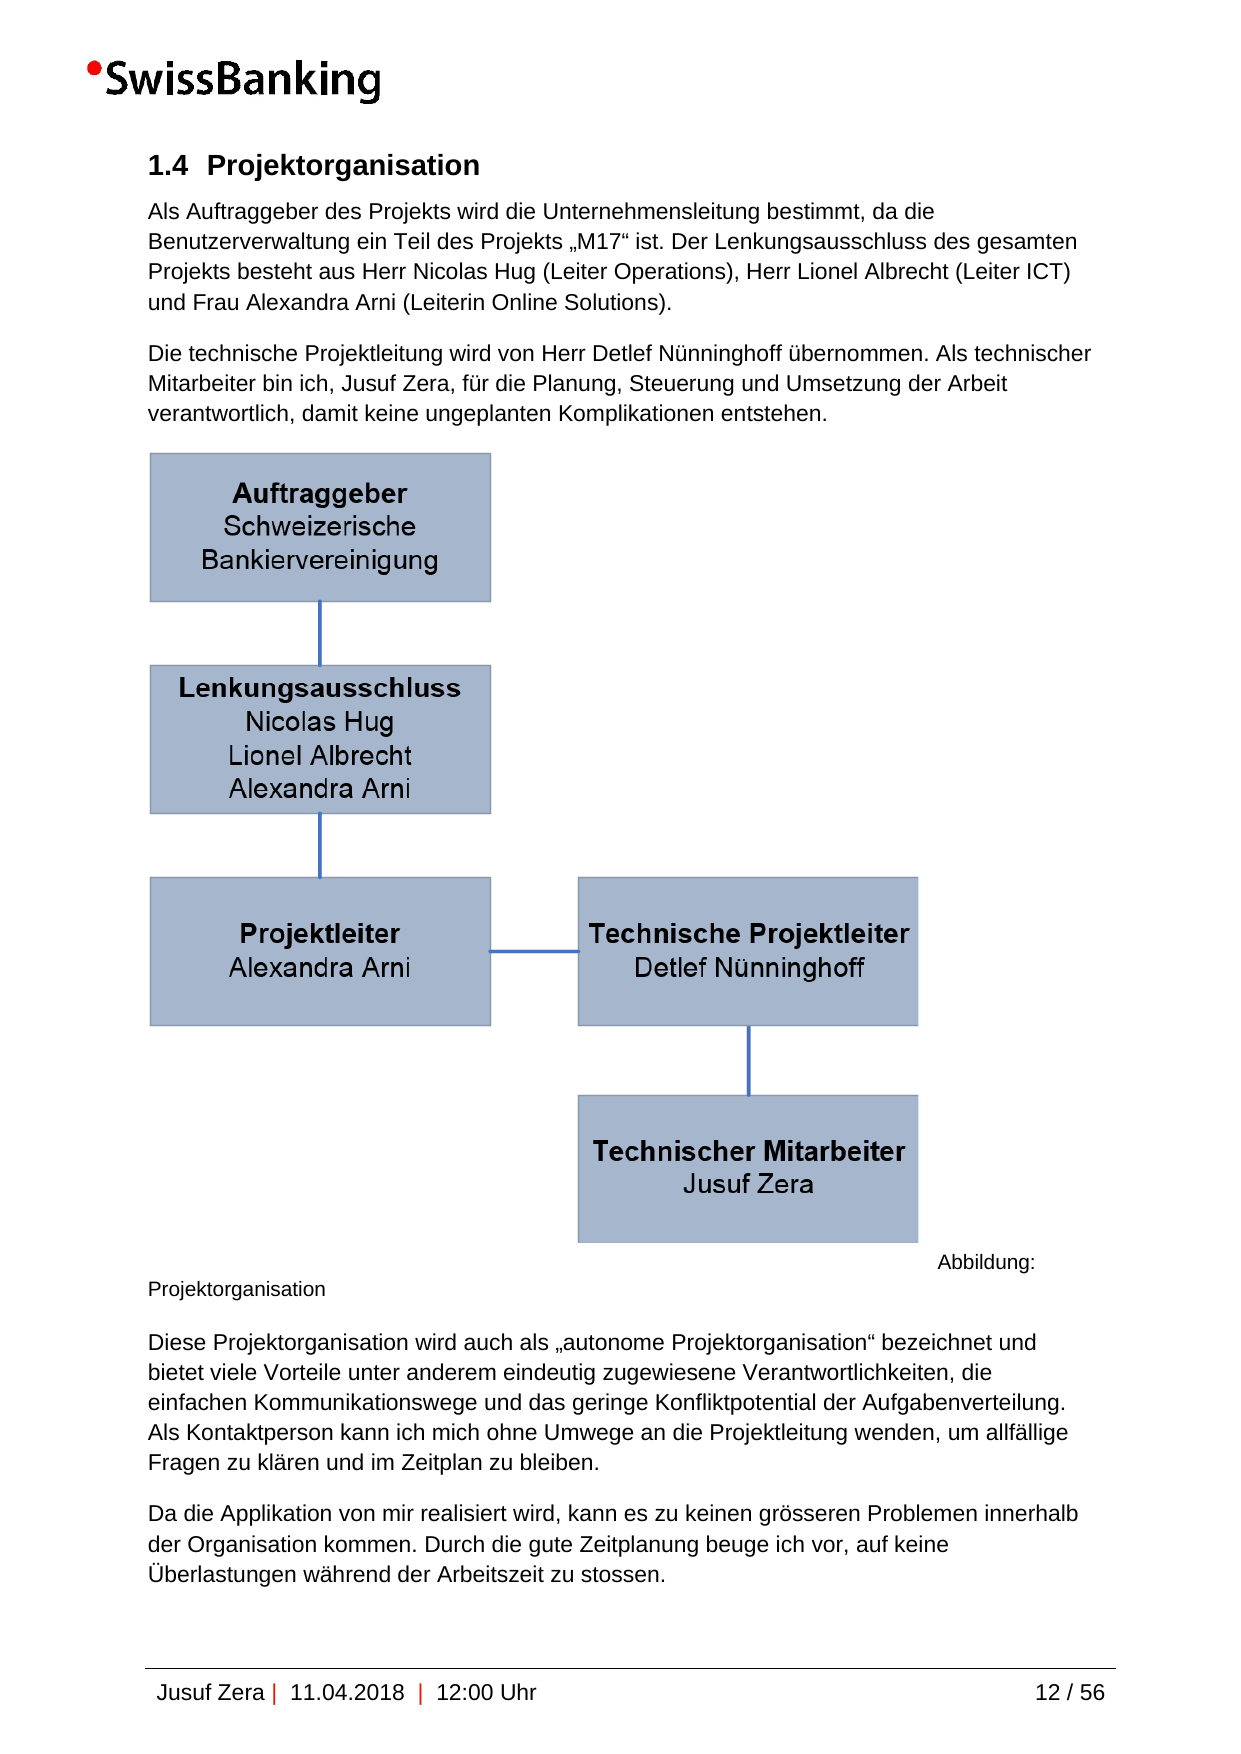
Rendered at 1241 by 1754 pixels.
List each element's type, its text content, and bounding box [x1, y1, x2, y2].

text Da die Applikation von mir realisiert wird, kann es zu keinen grösseren Problemen innerhalb der Organisation kommen. Durch die gute Zeitplanung beuge ich vor, auf keine Überlastungen während der Arbeitszeit zu stossen. [148, 1500, 1093, 1587]
text Abbildung: Projektorganisation [148, 1250, 1093, 1304]
text Als Auftraggeber des Projekts wird die Unternehmensleitung bestimmt, da die Benutzerverwaltung ein Teil des Projekts „M17“ ist. Der Lenkungsausschluss des gesamten Projekts besteht aus Herr Nicolas Hug (Leiter Operations), Herr Lionel Albrecht (Leiter ICT) und Frau Alexandra Arni (Leiterin Online Solutions). [148, 198, 1093, 315]
text Die technische Projektleitung wird von Herr Detlef Nünninghoff übernommen. Als technischer Mitarbeiter bin ich, Jusuf Zera, für die Planung, Steuerung und Umsetzung der Arbeit verantwortlich, damit keine ungeplanten Komplikationen entstehen. [148, 339, 1093, 426]
text Diese Projektorganisation wird auch als „autonome Projektorganisation“ bezeichnet und bietet viele Vorteile unter anderem eindeutig zugewiesene Verantwortlichkeiten, die einfachen Kommunikationswege und das geringe Konfliktpotential der Aufgabenverteilung. Als Kontaktperson kann ich mich ohne Umwege an die Projektleitung wenden, um allfällige Fragen zu klären und im Zeitplan zu bleiben. [148, 1328, 1093, 1476]
picture [147, 452, 919, 1242]
subtitle Projektorganisation [148, 148, 1093, 181]
picture [87, 59, 380, 104]
